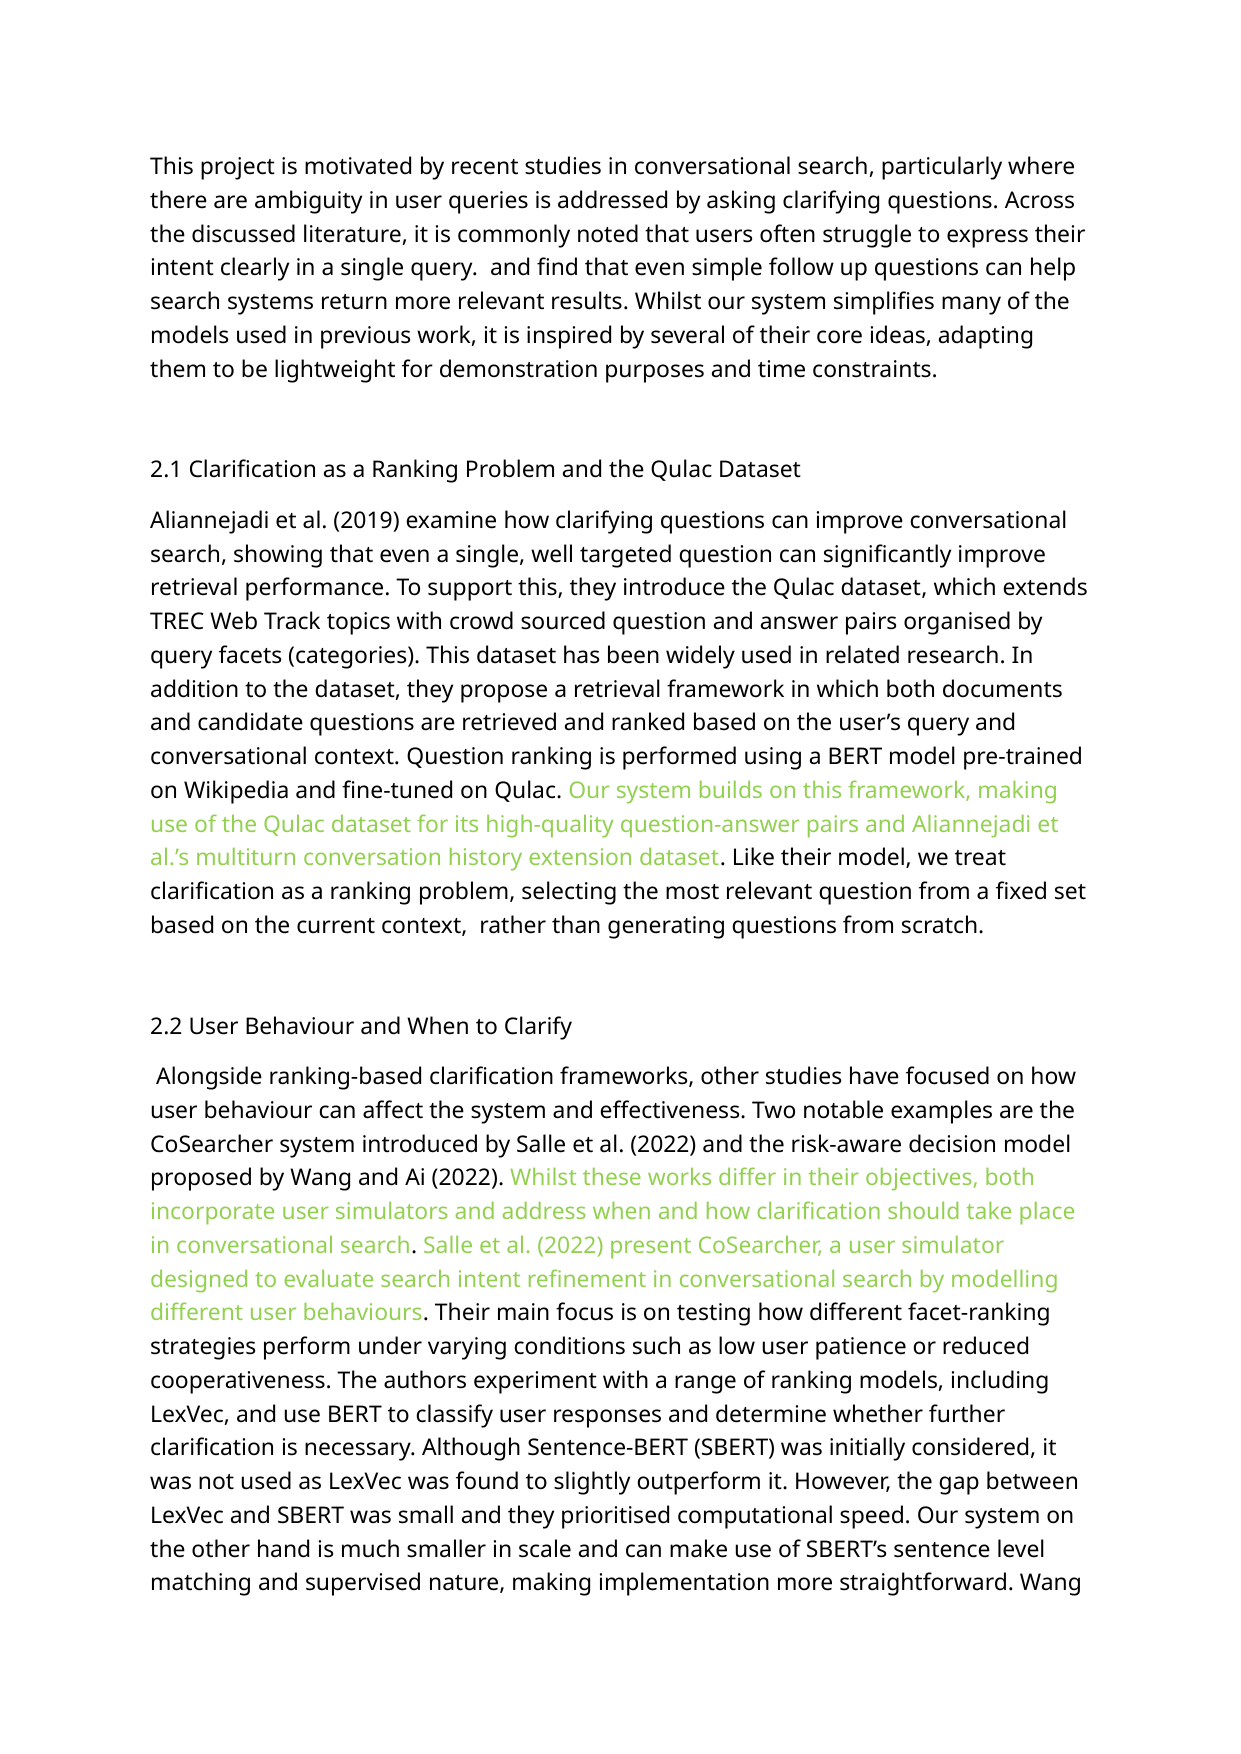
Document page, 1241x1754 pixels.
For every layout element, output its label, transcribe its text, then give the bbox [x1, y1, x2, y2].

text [150, 1060, 1090, 1597]
text 2.1 Clarification as a Ranking Problem and the Qulac Dataset [150, 453, 1090, 484]
text 2.2 User Behaviour and When to Clarify [150, 1009, 1090, 1041]
text Aliannejadi et al. (2019) examine how clarifying questions can improve conversational search, showing that even a single, well targeted question can significantly improve retrieval performance. To support this, they introduce the Qulac dataset, which extends TREC Web Track topics with crowd sourced question and answer pairs organised by query facets (categories). This dataset has been widely used in related research. In addition to the dataset, they propose a retrieval framework in which both documents and candidate questions are retrieved and ranked based on the user’s query and conversational context. Question ranking is performed using a BERT model pre-trained on Wikipedia and fine-tuned on Qulac. Our system builds on this framework, making use of the Qulac dataset for its high-quality question-answer pairs and Aliannejadi et al.’s multiturn conversation history extension dataset. Like their model, we treat clarification as a ranking problem, selecting the most relevant question from a fixed set based on the current context, rather than generating questions from scratch. [150, 504, 1090, 940]
text This project is motivated by recent studies in conversational search, particularly where there are ambiguity in user queries is addressed by asking clarifying questions. Across the discussed literature, it is commonly noted that users often struggle to express their intent clearly in a single query. and find that even simple follow up questions can help search systems return more relevant results. Whilst our system simplifies many of the models used in previous work, it is inspired by several of their core ideas, adapting them to be lightweight for demonstration purposes and time constraints. [150, 150, 1090, 384]
